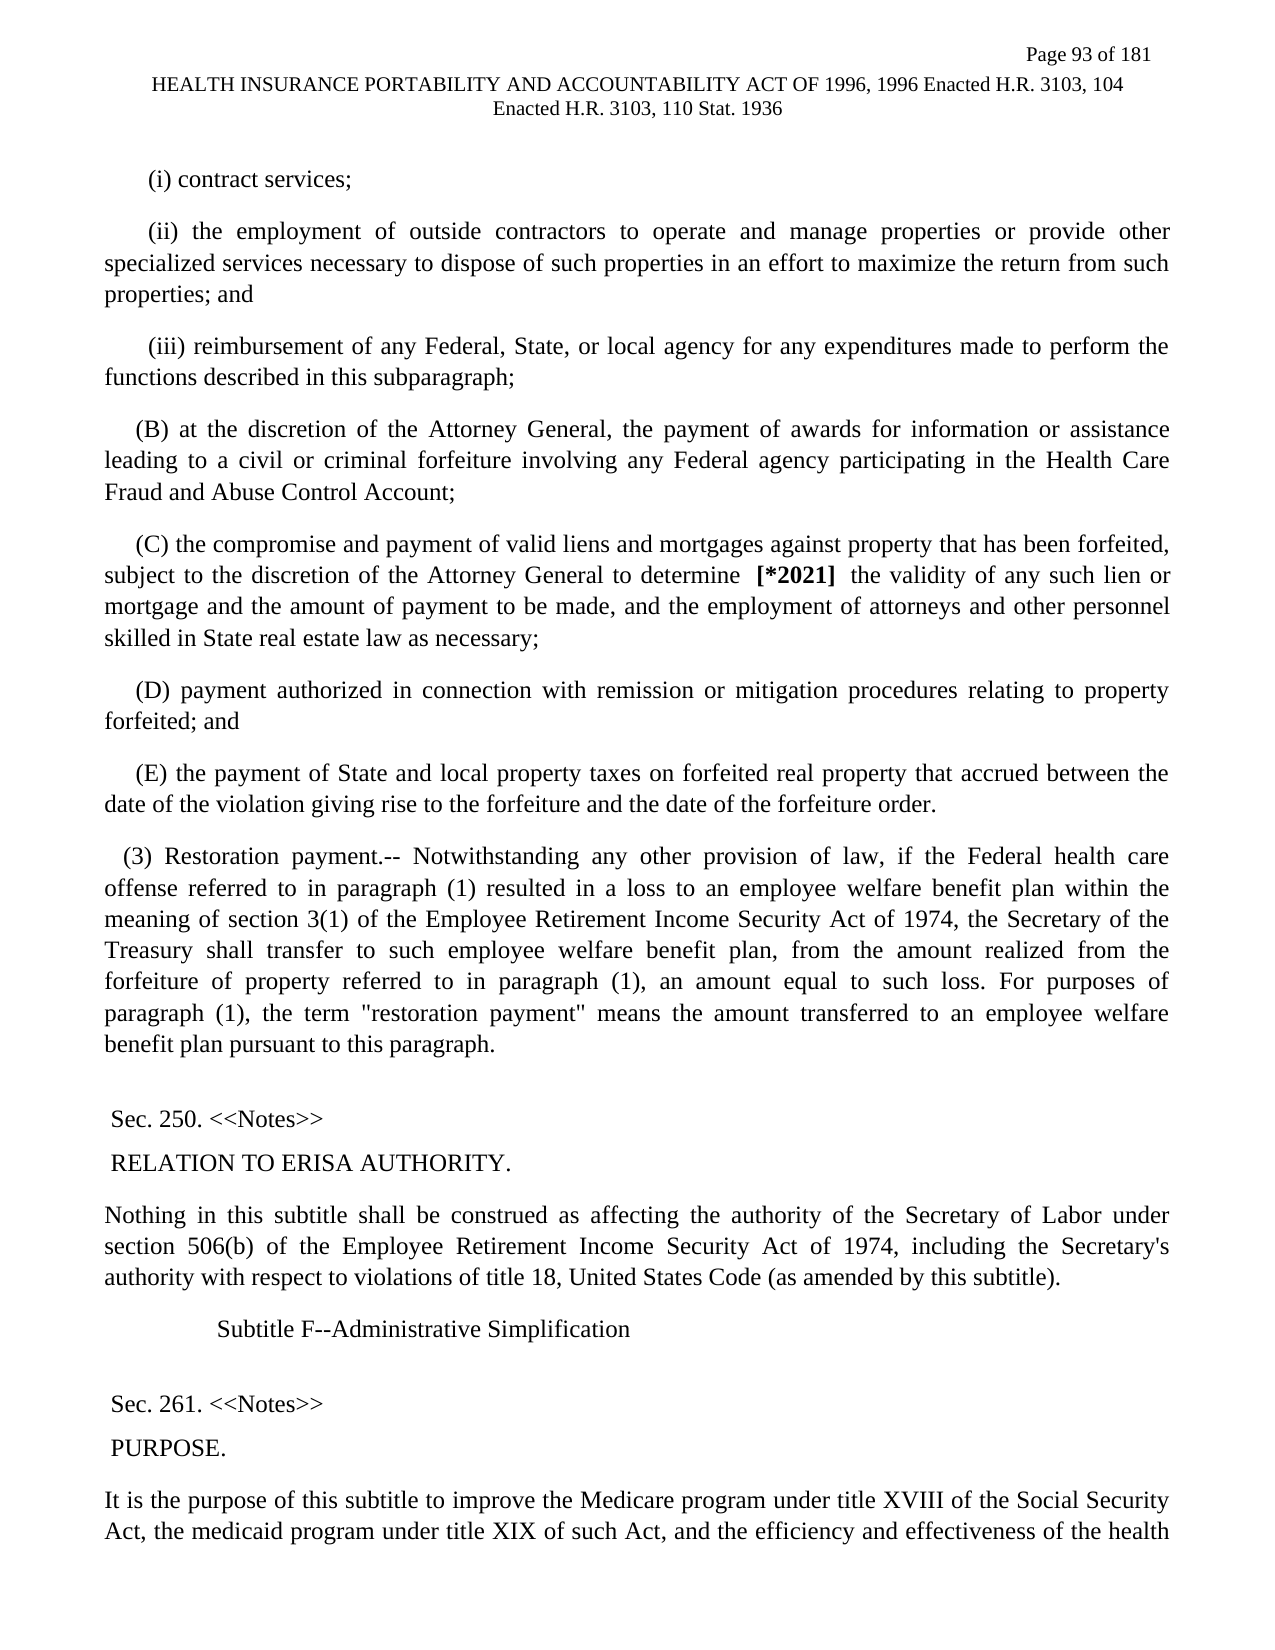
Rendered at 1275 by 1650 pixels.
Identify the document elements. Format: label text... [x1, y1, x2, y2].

text (3) Restoration payment.-- Notwithstanding any other provision of law, if the Federal health care offense referred to in paragraph (1) resulted in a loss to an employee welfare benefit plan within the meaning of section 3(1) of the Employee Retirement Income Security Act of 1974, the Secretary of the Treasury shall transfer to such employee welfare benefit plan, from the amount realized from the forfeiture of property referred to in paragraph (1), an amount equal to such loss. For purposes of paragraph (1), the term "restoration payment" means the amount transferred to an employee welfare benefit plan pursuant to this paragraph. [104, 839, 1171, 1058]
text Sec. 261. <<Notes>> [104, 1356, 1171, 1418]
text (D) payment authorized in connection with remission or mitigation procedures relating to property forfeited; and [104, 672, 1171, 735]
text (iii) reimbursement of any Federal, State, or local agency for any expenditures made to perform the functions described in this subparagraph; [104, 328, 1171, 391]
text (B) at the discretion of the Attorney General, the payment of awards for information or assistance leading to a civil or criminal forfeiture involving any Federal agency participating in the Health Care Fraud and Abuse Control Account; [104, 412, 1171, 506]
text Nothing in this subtitle shall be construed as affecting the authority of the Secretary of Labor under section 506(b) of the Employee Retirement Income Security Act of 1974, including the Secretary's authority with respect to violations of title 18, United States Code (as amended by this subtitle). [104, 1197, 1171, 1291]
text RELATION TO ERISA AUTHORITY. [104, 1145, 1171, 1176]
text PURPOSE. [104, 1431, 1171, 1462]
text Sec. 250. <<Notes>> [104, 1070, 1171, 1133]
text (ii) the employment of outside contractors to operate and manage properties or provide other specialized services necessary to dispose of such properties in an effort to maximize the return from such properties; and [104, 214, 1171, 308]
text (E) the payment of State and local property taxes on forfeited real property that accrued between the date of the violation giving rise to the forfeiture and the date of the forfeiture order. [104, 756, 1171, 818]
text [104, 1483, 1171, 1545]
text (i) contract services; [104, 162, 1171, 193]
text (C) the compromise and payment of valid liens and mortgages against property that has been forfeited, subject to the discretion of the Attorney General to determine [*2021] the validity of any such lien or mortgage and the amount of payment to be made, and the employment of attorneys and other personnel skilled in State real estate law as necessary; [104, 526, 1171, 651]
text Subtitle F--Administrative Simplification [104, 1312, 1171, 1343]
